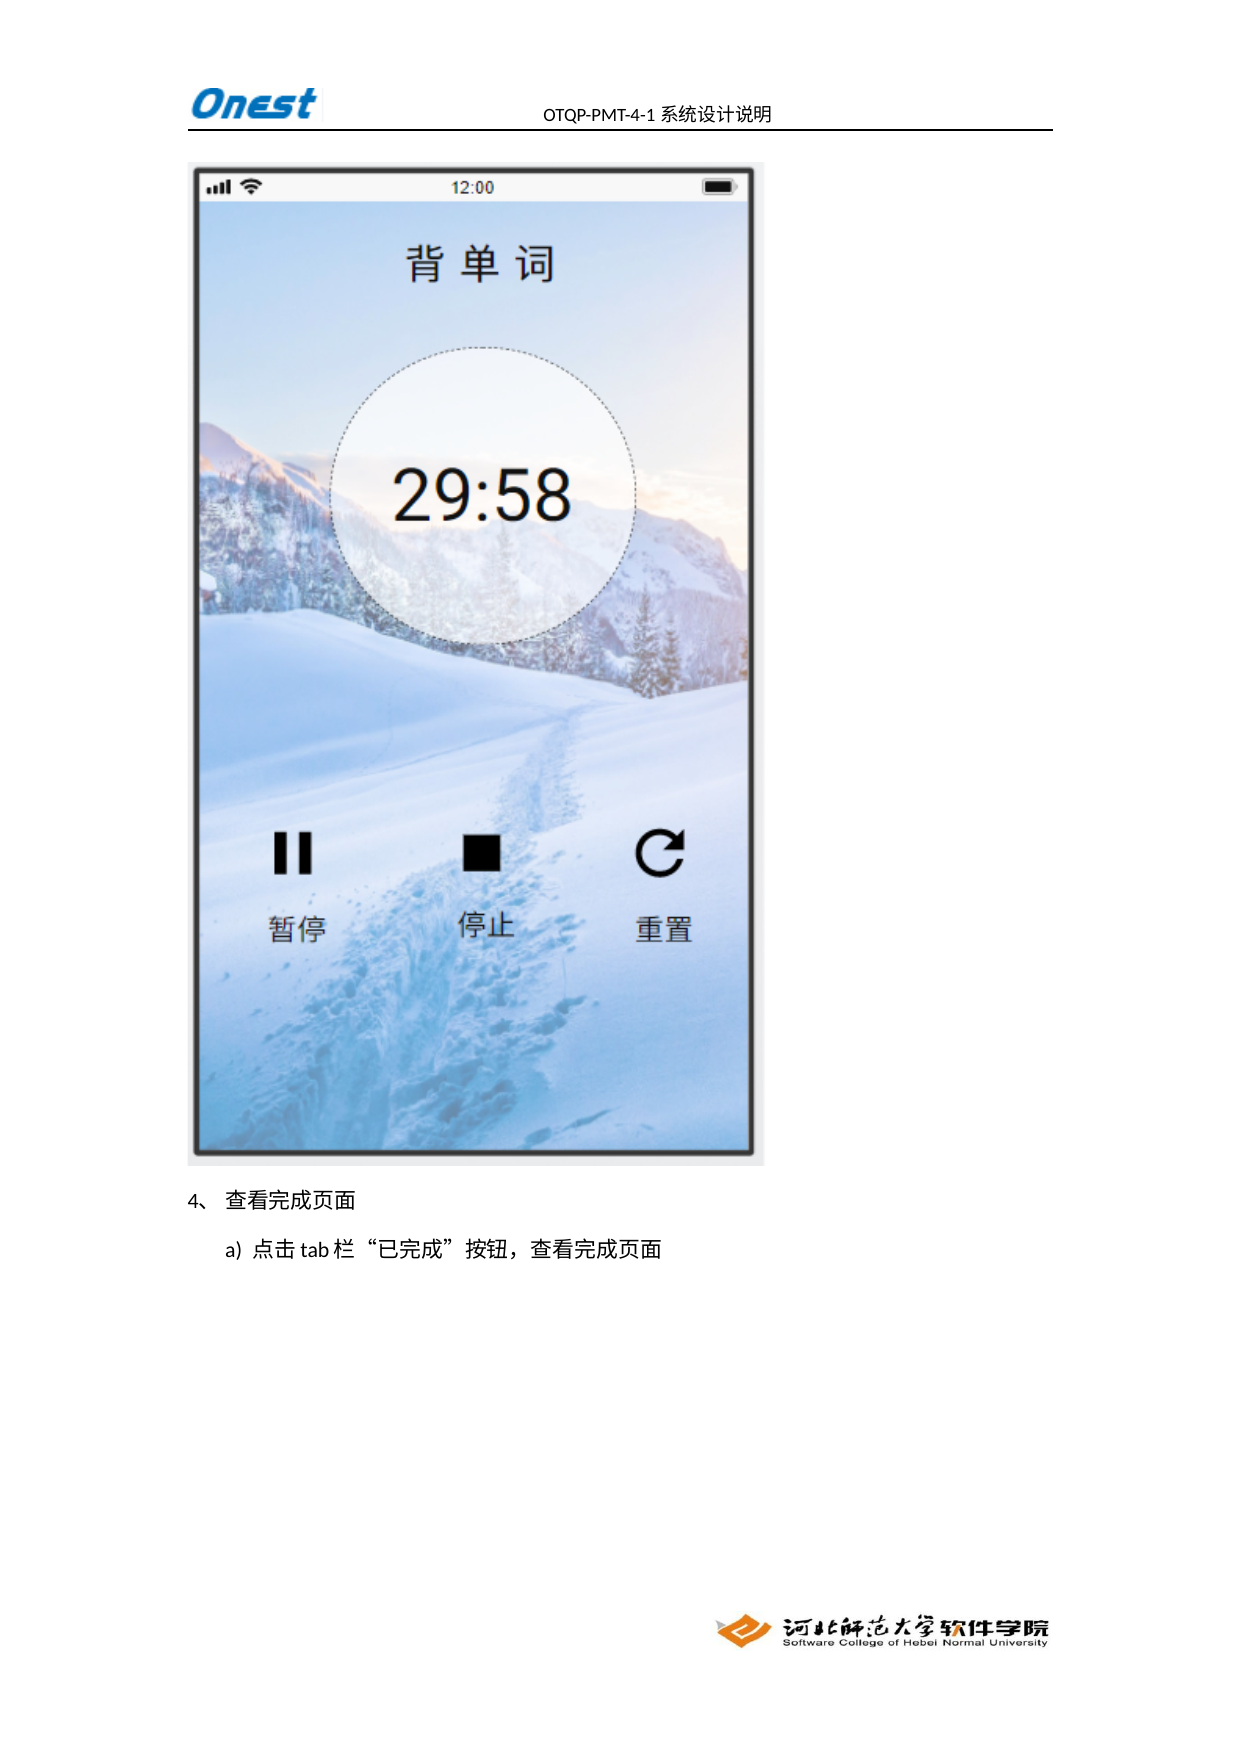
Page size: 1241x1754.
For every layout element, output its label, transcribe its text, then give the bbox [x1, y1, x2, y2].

picture [187, 162, 768, 1166]
picture [187, 88, 324, 122]
text a) 点击tab栏“已完成”按钮，查看完成页面 [187, 1231, 1053, 1264]
picture [710, 1611, 1053, 1651]
list 查看完成页面 [187, 1183, 1053, 1215]
